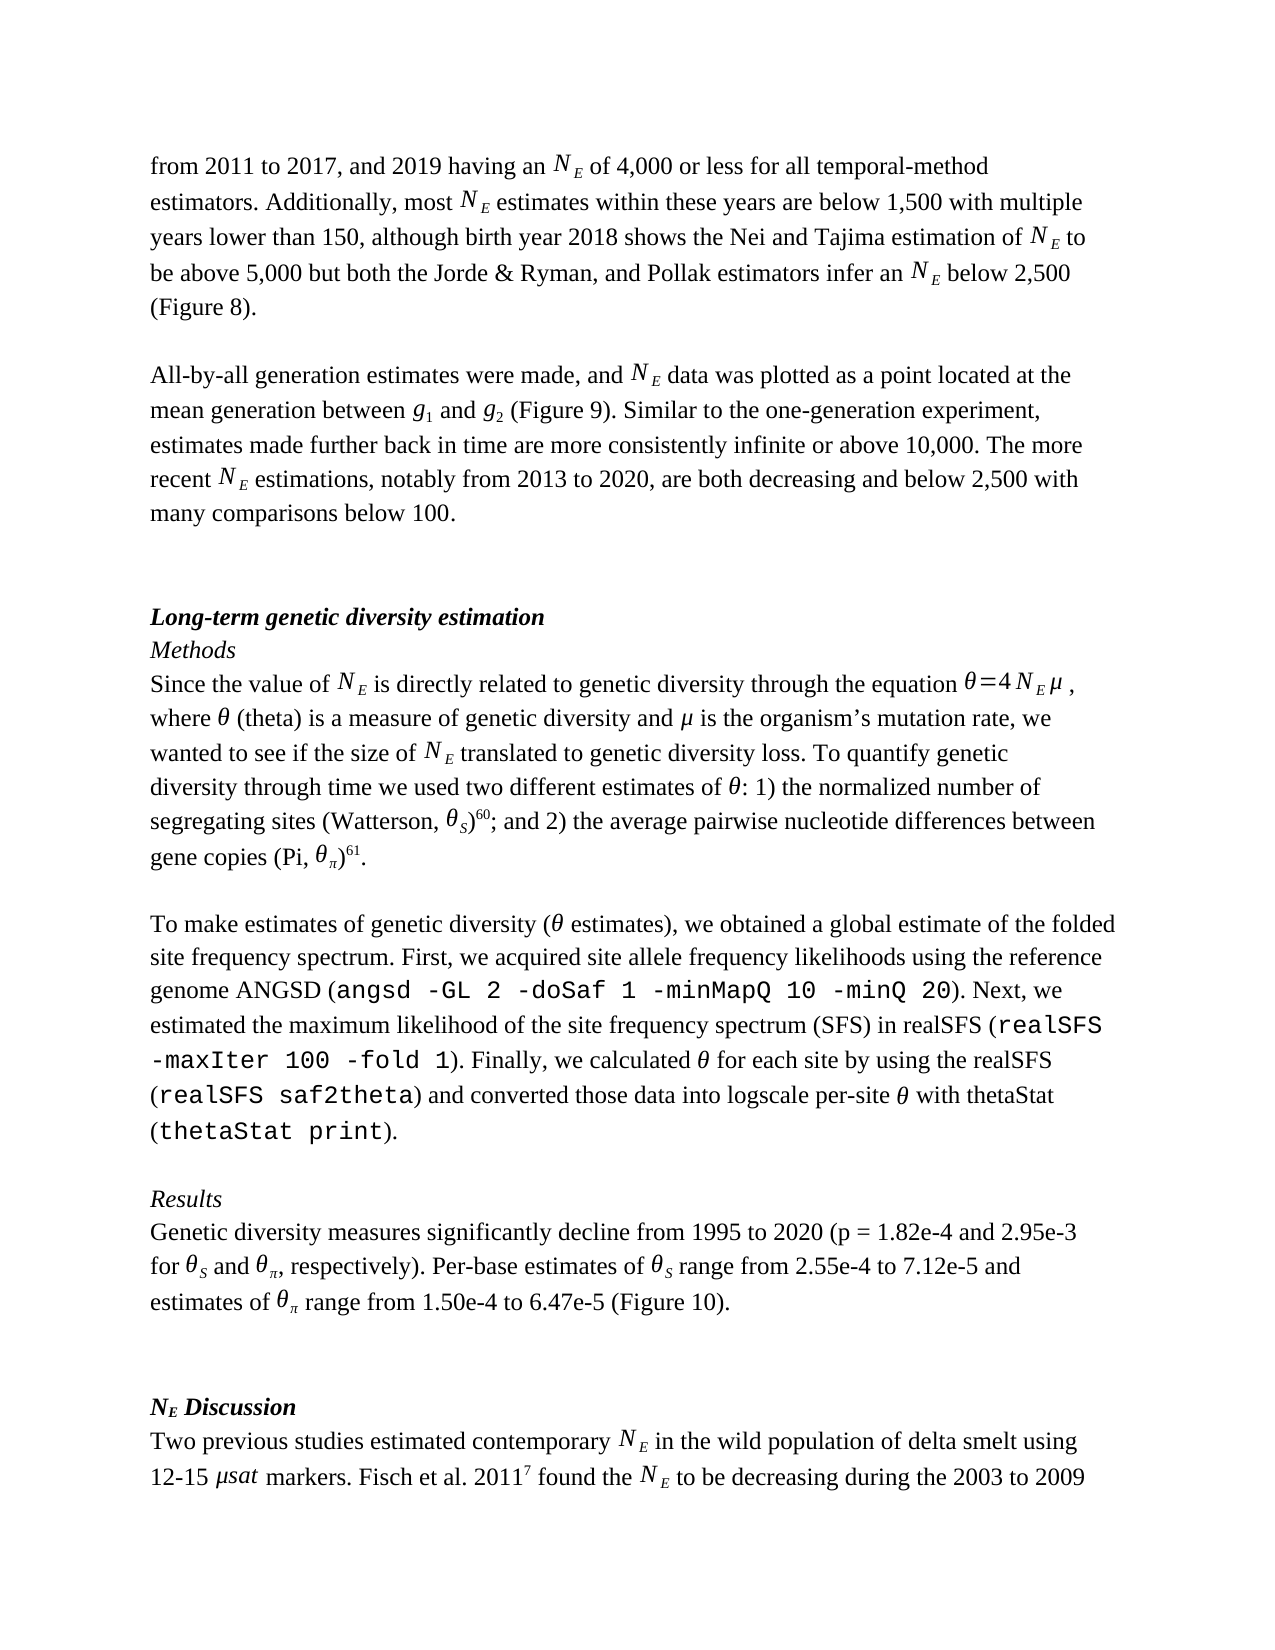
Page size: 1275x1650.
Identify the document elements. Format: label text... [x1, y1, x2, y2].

text Since the value of is directly related to genetic diversity through the equation , where (theta) is a measure of genetic diversity and is the organism’s mutation rate, we wanted to see if the size of translated to genetic diversity loss. To quantify genetic diversity through time we used two different estimates of : 1) the normalized number of segregating sites (Watterson, )60; and 2) the average pairwise nucleotide differences between gene copies (Pi, )61. [150, 668, 1097, 872]
subtitle Long-term genetic diversity estimation [150, 602, 1125, 630]
text Genetic diversity measures significantly decline from 1995 to 2020 (p = 1.82e-4 and 2.95e-3 for and , respectively). Per-base estimates of range from 2.55e-4 to 7.12e-5 and estimates of range from 1.50e-4 to 6.47e-5 (Figure 10). [150, 1217, 1097, 1317]
text To make estimates of genetic diversity ( estimates), we obtained a global estimate of the folded site frequency spectrum. First, we acquired site allele frequency likelihoods using the reference genome ANGSD (angsd -GL 2 -doSaf 1 -minMapQ 10 -minQ 20). Next, we estimated the maximum likelihood of the site frequency spectrum (SFS) in realSFS (realSFS -maxIter 100 -fold 1). Finally, we calculated for each site by using the realSFS (realSFS saf2theta) and converted those data into logscale per-site with thetaStat (thetaStat print). [150, 909, 1125, 1147]
subtitle NE Discussion [150, 1392, 1125, 1420]
text All-by-all generation estimates were made, and data was plotted as a point located at the mean generation between and (Figure 9). Similar to the one-generation experiment, estimates made further back in time are more consistently infinite or above 10,000. The more recent estimations, notably from 2013 to 2020, are both decreasing and below 2,500 with many comparisons below 100 . [150, 358, 1097, 527]
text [150, 150, 1097, 321]
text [150, 1425, 1097, 1492]
text Results [150, 1184, 1097, 1213]
text Methods [150, 635, 1097, 663]
